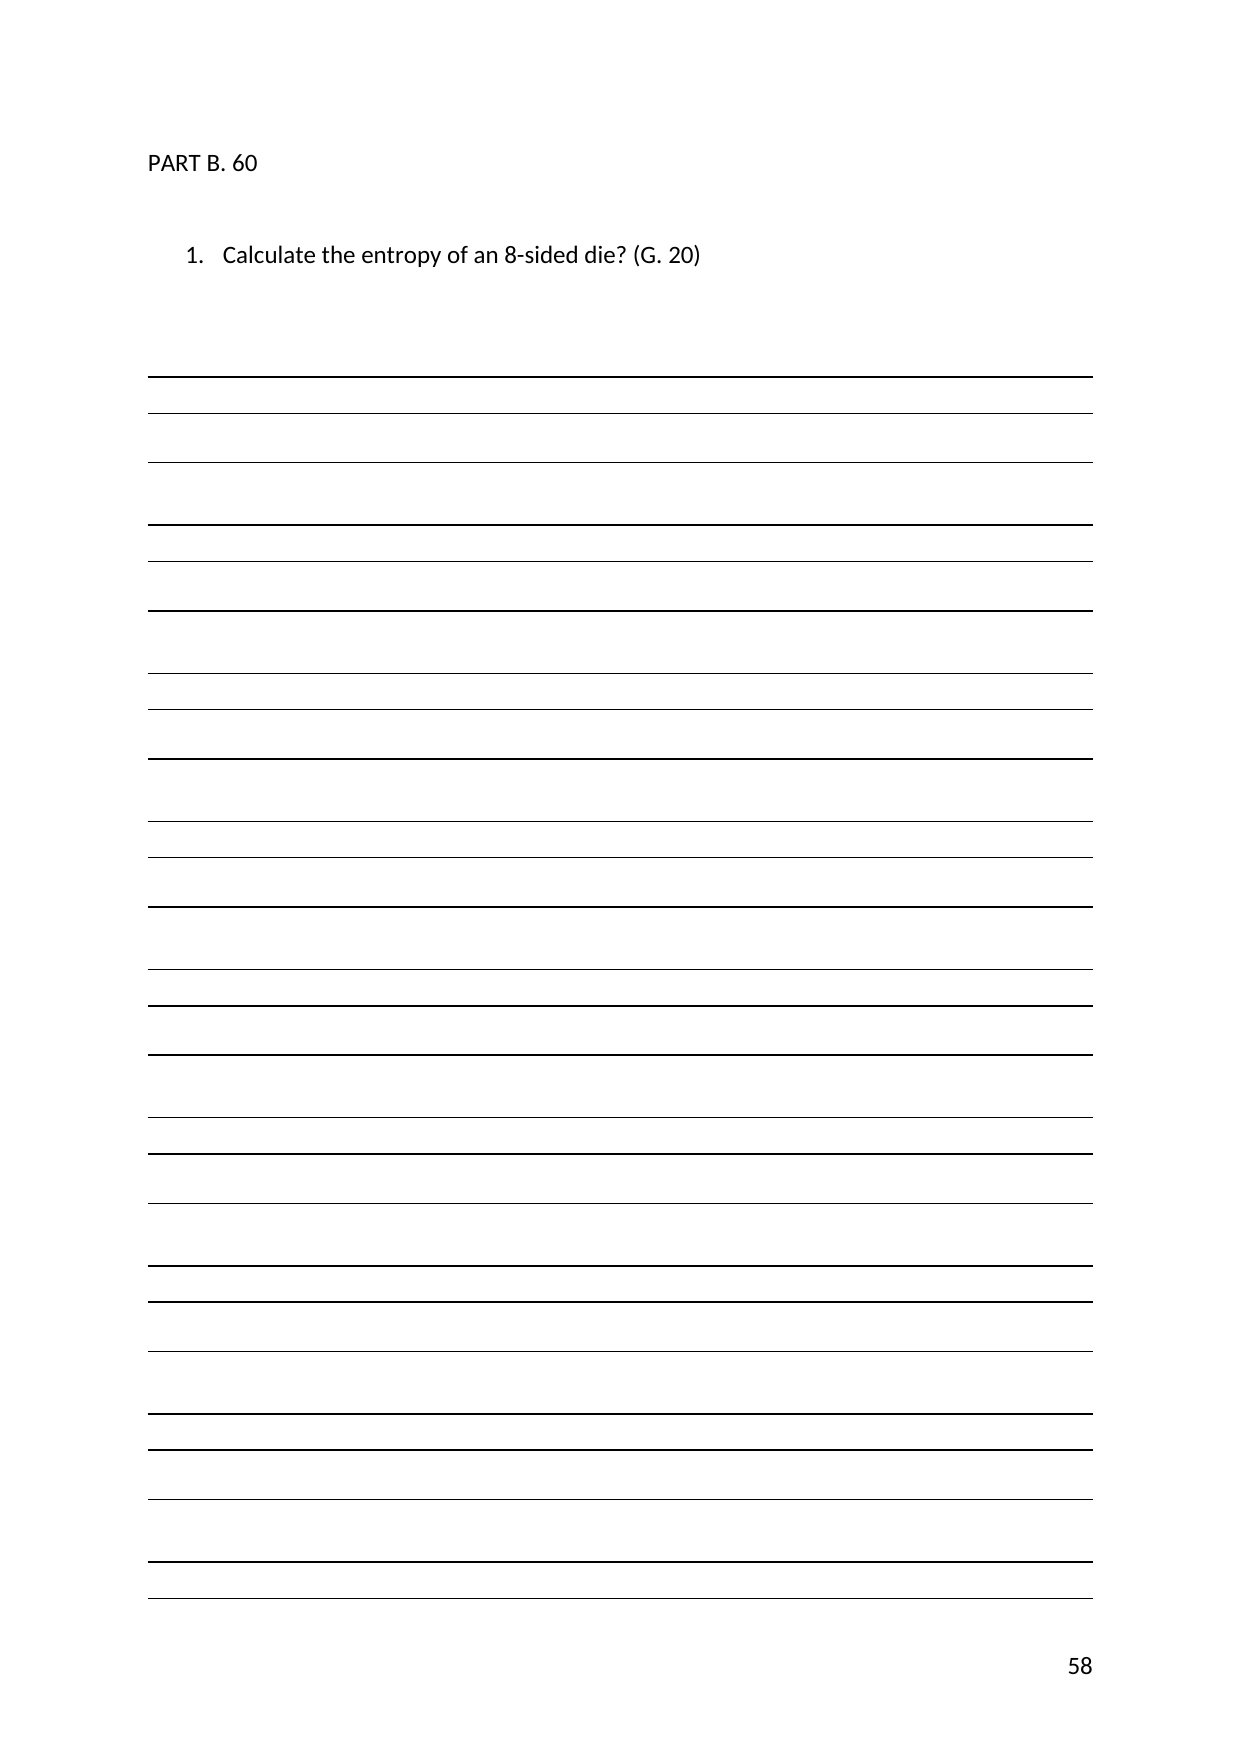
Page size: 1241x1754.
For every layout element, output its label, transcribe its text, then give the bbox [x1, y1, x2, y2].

list Calculate the entropy of an 8-sided die? (G. 20) [185, 239, 1093, 269]
text PART B. 60 [148, 148, 1093, 178]
